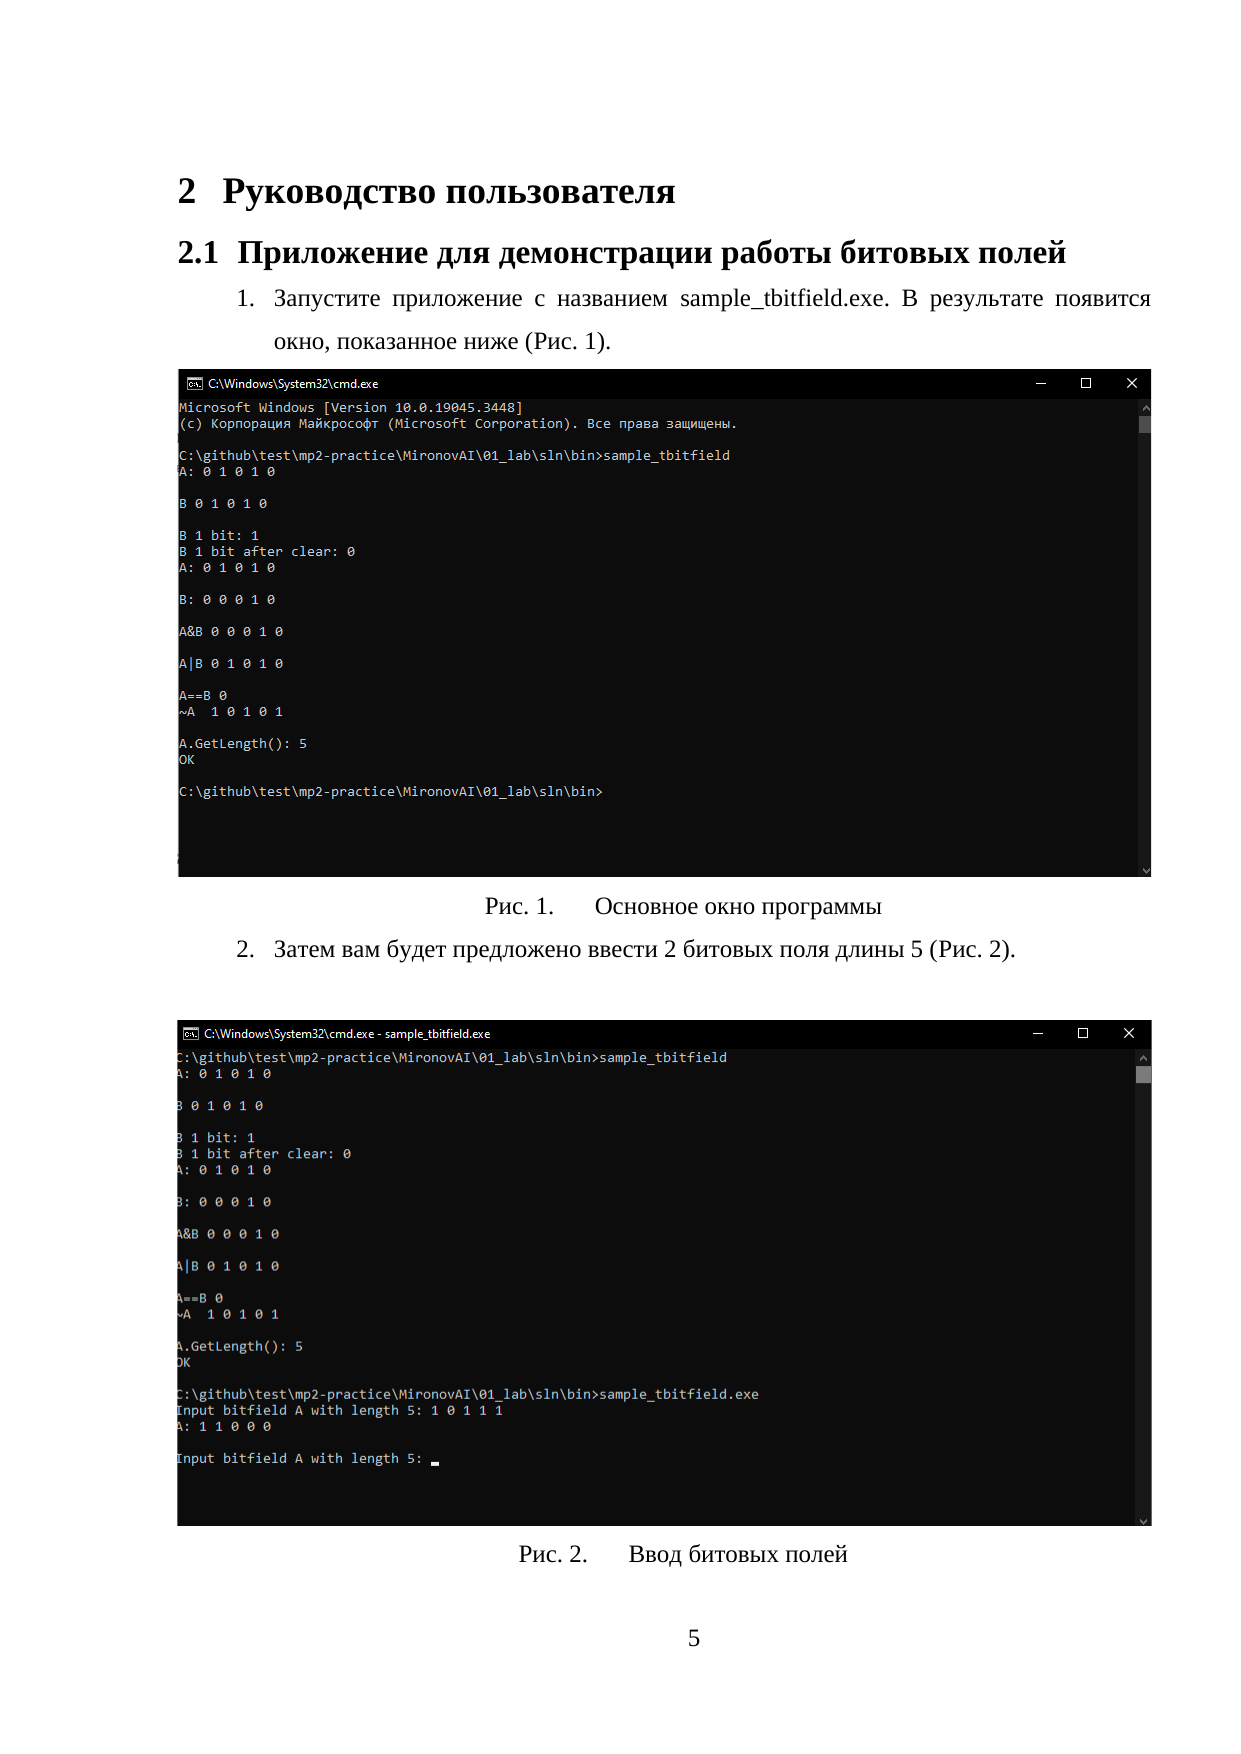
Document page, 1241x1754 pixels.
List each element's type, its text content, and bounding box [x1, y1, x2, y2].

text Основное окно программы [215, 891, 1152, 920]
text Ввод битовых полей [215, 1539, 1152, 1568]
subtitle Руководство пользователя [177, 168, 1152, 211]
picture [177, 369, 1152, 877]
picture [177, 1020, 1152, 1526]
subtitle Приложение для демонстрации работы битовых полей [177, 232, 1152, 270]
